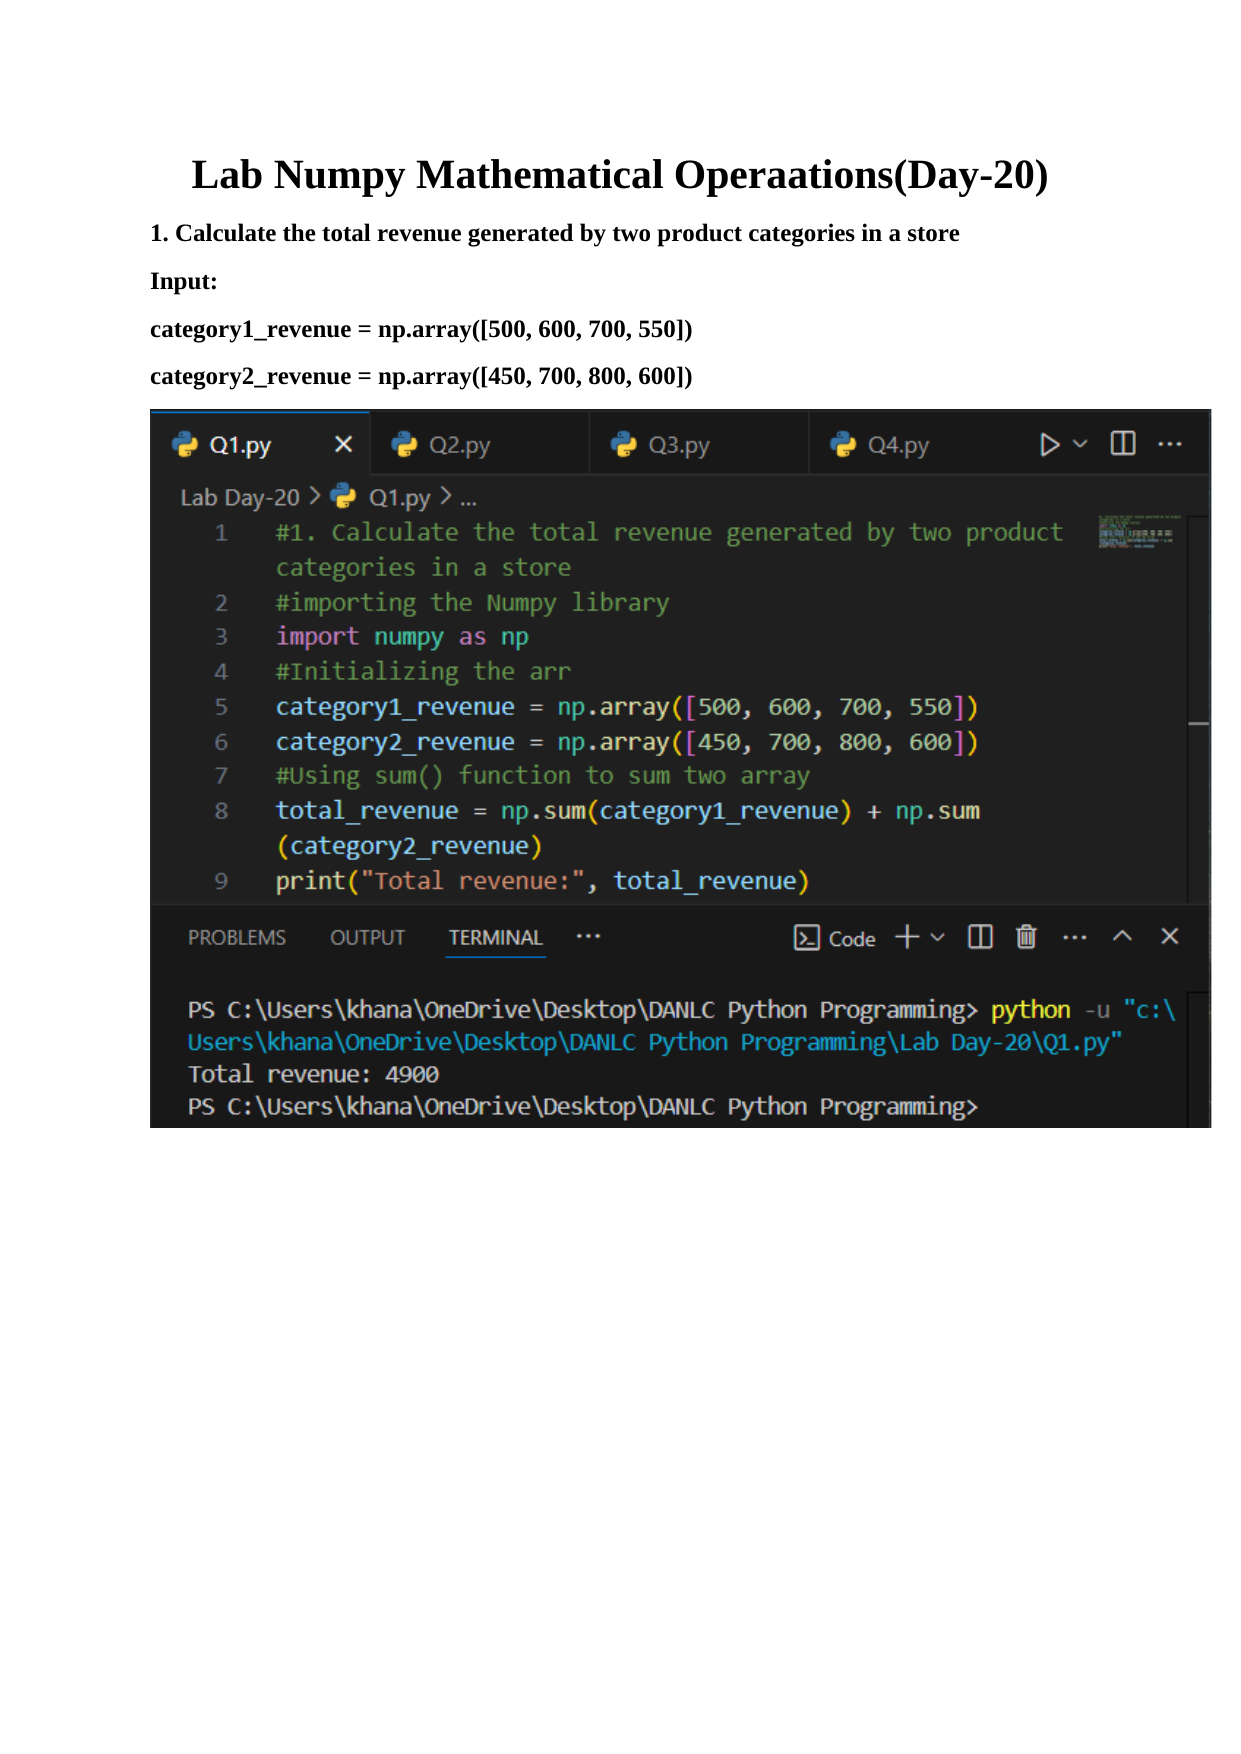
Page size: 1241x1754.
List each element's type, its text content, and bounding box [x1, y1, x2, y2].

picture [150, 409, 1212, 1128]
text Lab Numpy Mathematical Operaations(Day-20) [150, 150, 1090, 198]
text 1. Calculate the total revenue generated by two product categories in a store [150, 218, 1090, 247]
text category2_revenue = np.array([450, 700, 800, 600]) [150, 361, 1090, 390]
text Input: [150, 266, 1090, 295]
text category1_revenue = np.array([500, 600, 700, 550]) [150, 314, 1090, 342]
